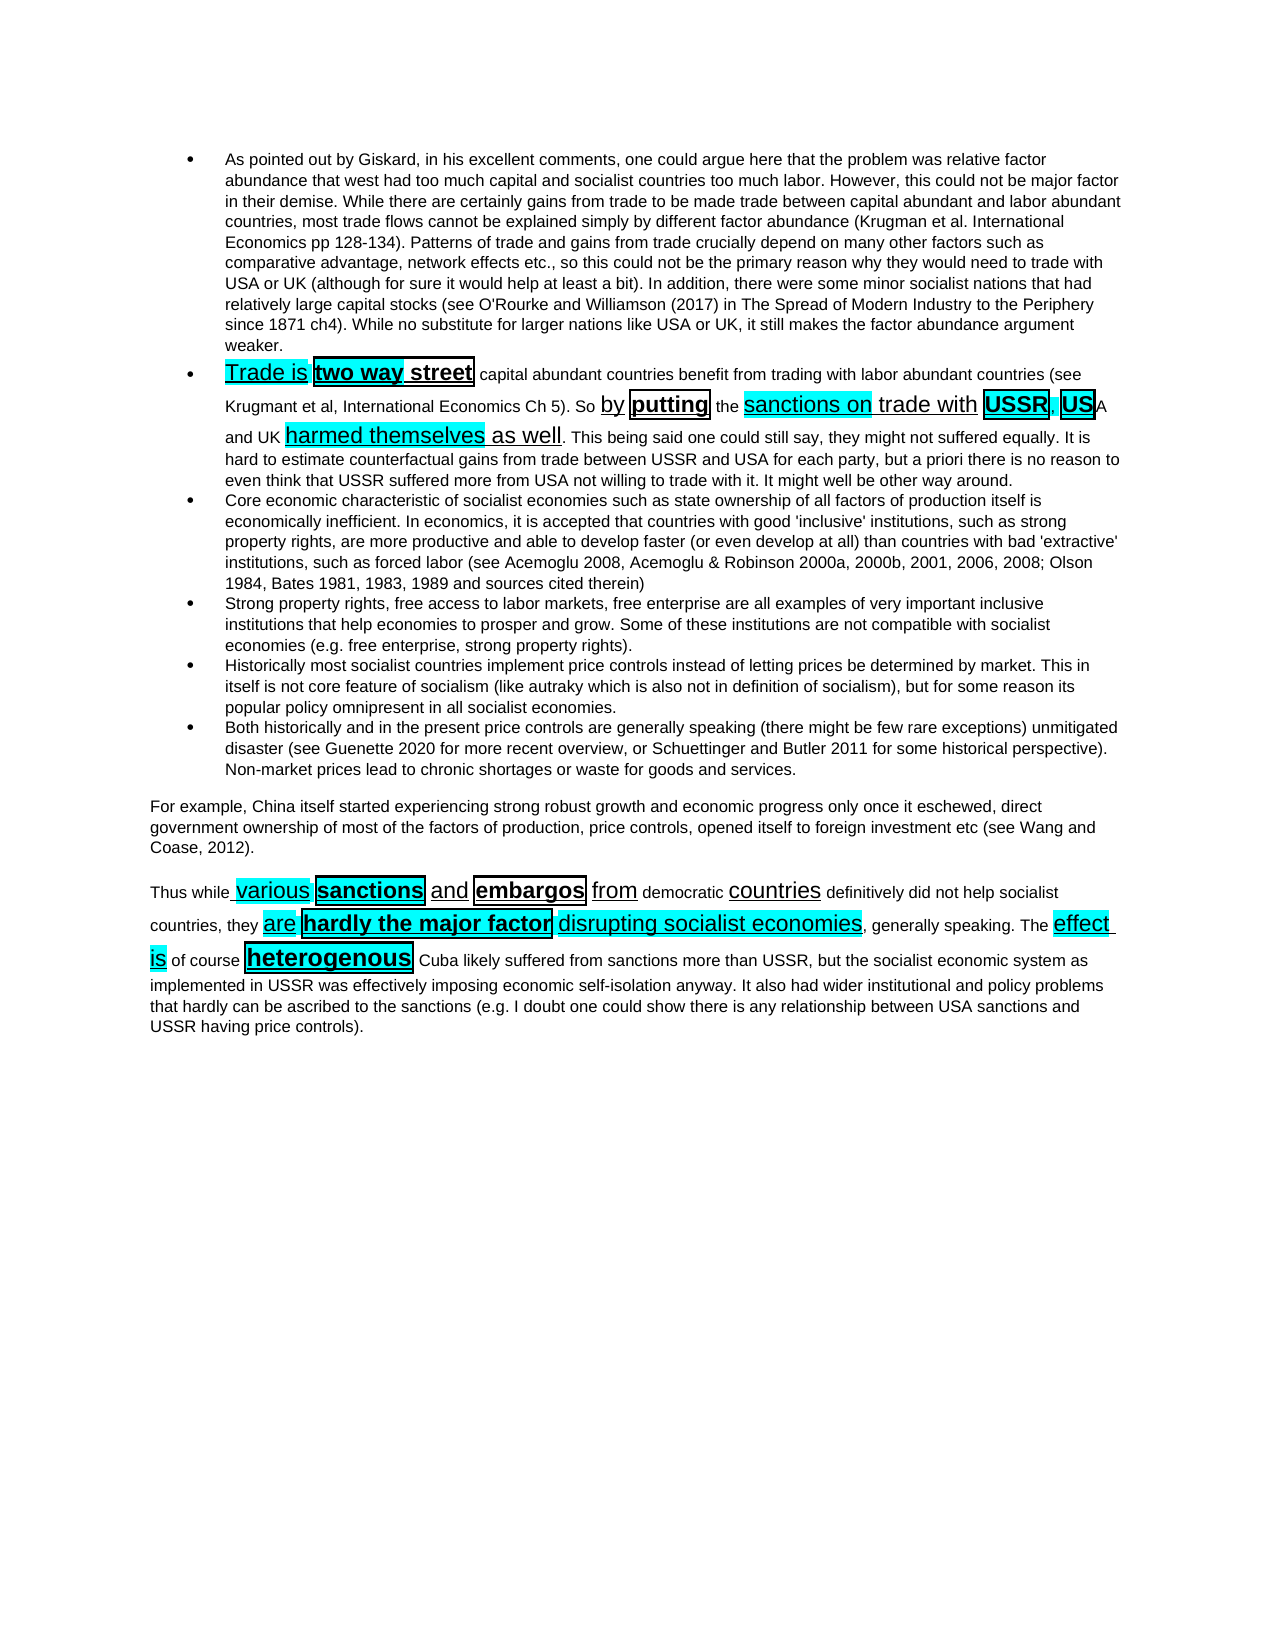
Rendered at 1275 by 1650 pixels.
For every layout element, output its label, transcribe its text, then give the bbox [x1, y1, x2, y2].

list Strong property rights, free access to labor markets, free enterprise are all examples of very important inclusive institutions that help economies to prosper and grow. Some of these institutions are not compatible with socialist economies (e.g. free enterprise, strong property rights). [187, 594, 1125, 655]
list Core economic characteristic of socialist economies such as state ownership of all factors of production itself is economically inefficient. In economics, it is accepted that countries with good 'inclusive' institutions, such as strong property rights, are more productive and able to develop faster (or even develop at all) than countries with bad 'extractive' institutions, such as forced labor (see Acemoglu 2008, Acemoglu & Robinson 2000a, 2000b, 2001, 2006, 2008; Olson 1984, Bates 1981, 1983, 1989 and sources cited therein) [187, 491, 1125, 593]
list Trade is two way street capital abundant countries benefit from trading with labor abundant countries (see Krugmant et al, International Economics Ch 5). So by putting the sanctions on trade with USSR, USA and UK harmed themselves as well. This being said one could still say, they might not suffered equally. It is hard to estimate counterfactual gains from trade between USSR and USA for each party, but a priori there is no reason to even think that USSR suffered more from USA not willing to trade with it. It might well be other way around. [187, 356, 1125, 489]
list Both historically and in the present price controls are generally speaking (there might be few rare exceptions) unmitigated disaster (see Guenette 2020 for more recent overview, or Schuettinger and Butler 2011 for some historical perspective). Non-market prices lead to chronic shortages or waste for goods and services. [187, 718, 1125, 779]
text For example, China itself started experiencing strong robust growth and economic progress only once it eschewed, direct government ownership of most of the factors of production, price controls, opened itself to foreign investment etc (see Wang and Coase, 2012). [150, 797, 1125, 857]
list As pointed out by Giskard, in his excellent comments, one could argue here that the problem was relative factor abundance that west had too much capital and socialist countries too much labor. However, this could not be major factor in their demise. While there are certainly gains from trade to be made trade between capital abundant and labor abundant countries, most trade flows cannot be explained simply by different factor abundance (Krugman et al. International Economics pp 128-134). Patterns of trade and gains from trade crucially depend on many other factors such as comparative advantage, network effects etc., so this could not be the primary reason why they would need to trade with USA or UK (although for sure it would help at least a bit). In addition, there were some minor socialist nations that had relatively large capital stocks (see O'Rourke and Williamson (2017) in The Spread of Modern Industry to the Periphery since 1871 ch4). While no substitute for larger nations like USA or UK, it still makes the factor abundance argument weaker. [187, 150, 1125, 355]
text Thus while various sanctions and embargos from democratic countries definitively did not help socialist countries, they are hardly the major factor disrupting socialist economies, generally speaking. The effect is of course heterogenous Cuba likely suffered from sanctions more than USSR, but the socialist economic system as implemented in USSR was effectively imposing economic self-isolation anyway. It also had wider institutional and policy problems that hardly can be ascribed to the sanctions (e.g. I doubt one could show there is any relationship between USA sanctions and USSR having price controls). [150, 875, 1125, 1036]
list Historically most socialist countries implement price controls instead of letting prices be determined by market. This in itself is not core feature of socialism (like autraky which is also not in definition of socialism), but for some reason its popular policy omnipresent in all socialist economies. [187, 656, 1125, 717]
